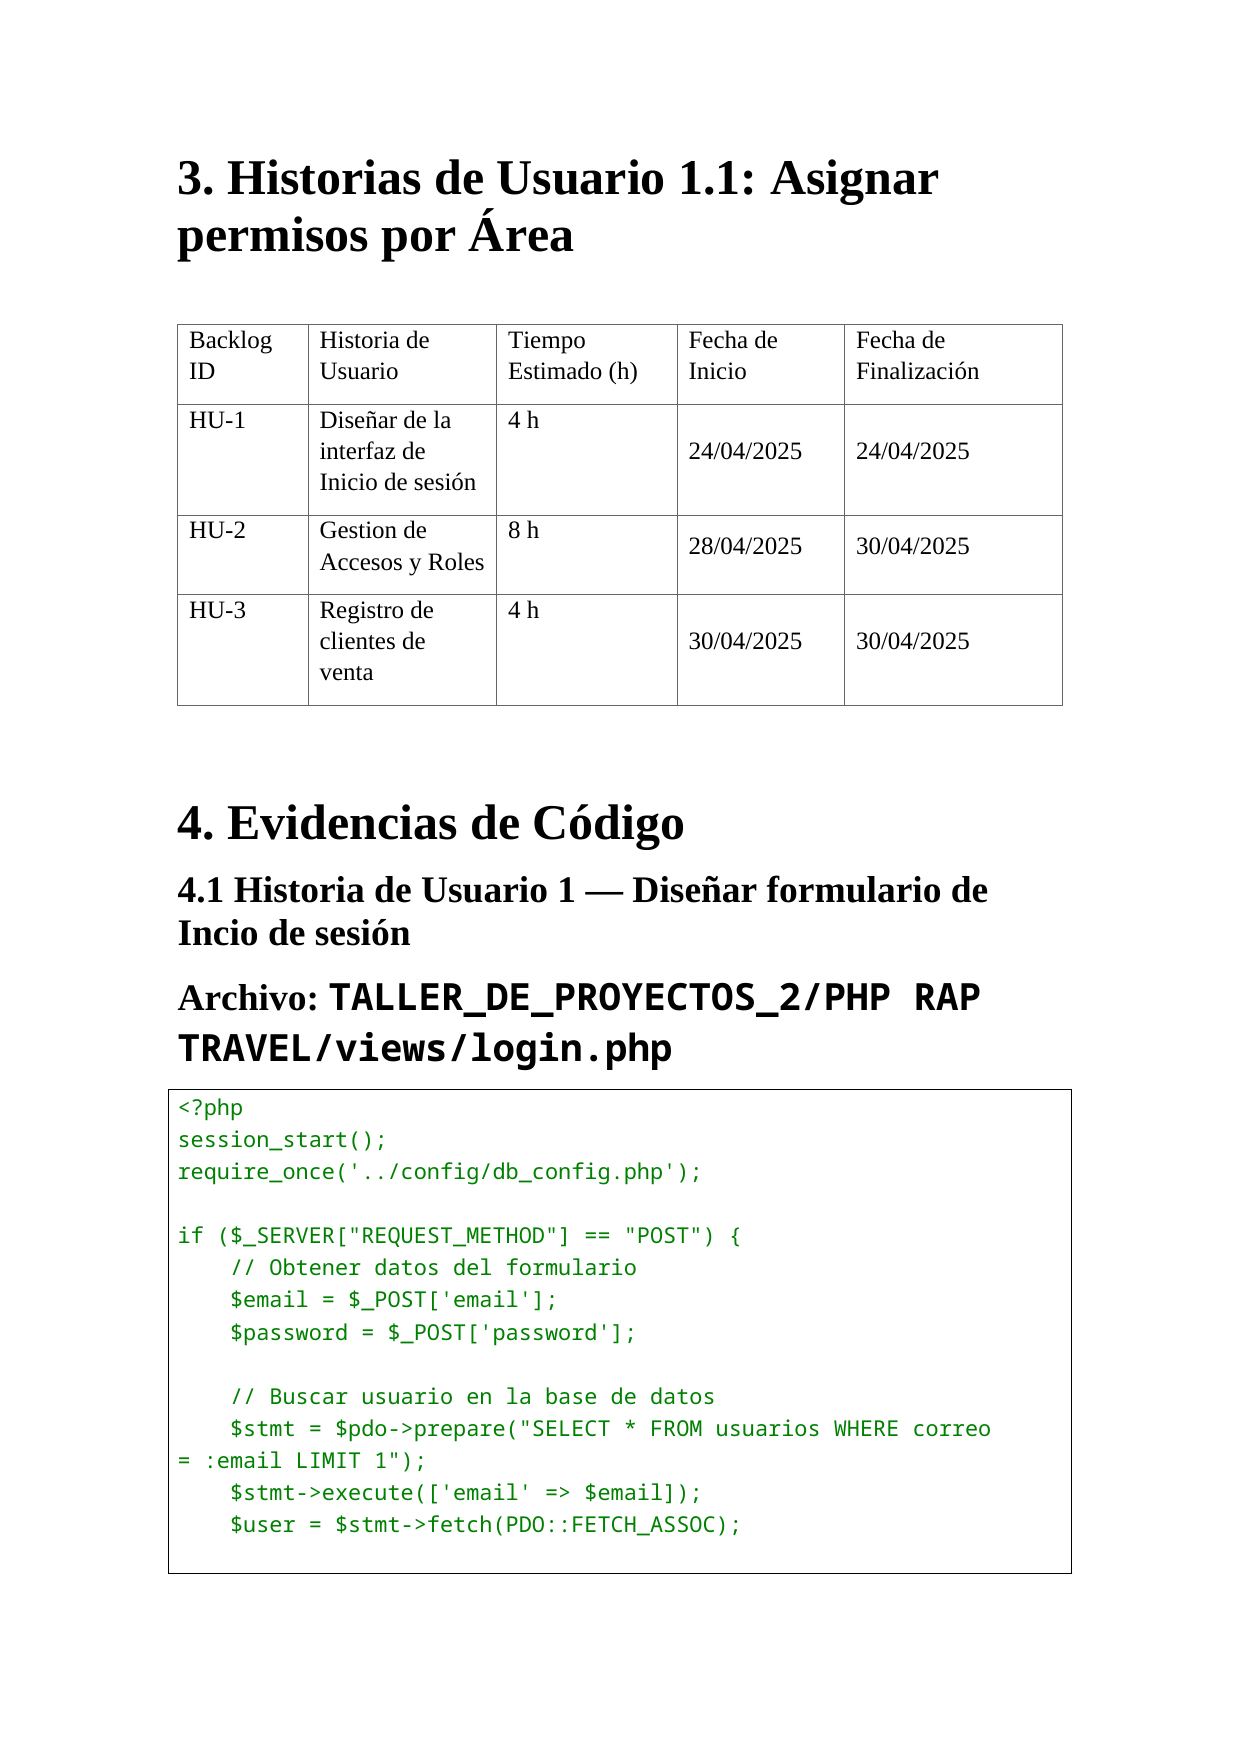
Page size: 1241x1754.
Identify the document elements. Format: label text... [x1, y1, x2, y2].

subtitle 3. Historias de Usuario 1.1: Asignar permisos por Área [177, 148, 1063, 263]
table_cell Gestion de Accesos y Roles [309, 516, 496, 594]
text // Buscar usuario en la base de datos [169, 1377, 1071, 1409]
subtitle Archivo: TALLER_DE_PROYECTOS_2/PHP RAP TRAVEL/views/login.php [177, 970, 1063, 1072]
text require_once('../config/db_config.php'); [169, 1153, 1071, 1185]
subtitle 4. Evidencias de Código [177, 793, 1063, 850]
table_cell 24/04/2025 [845, 405, 1062, 514]
text session_start(); [169, 1121, 1071, 1153]
table_header Tiempo Estimado (h) [497, 325, 677, 404]
text $email = $_POST['email']; [169, 1281, 1071, 1313]
text $stmt = $pdo->prepare("SELECT * FROM usuarios WHERE correo = :email LIMIT 1"); [169, 1409, 1071, 1474]
table_cell 8 h [497, 516, 677, 594]
table_cell HU-3 [178, 595, 308, 705]
table_cell HU-2 [178, 516, 308, 594]
subtitle 4.1 Historia de Usuario 1 — Diseñar formulario de Incio de sesión [177, 867, 1063, 953]
table_header Backlog ID [178, 325, 308, 404]
table_cell 30/04/2025 [845, 516, 1062, 594]
table_cell 30/04/2025 [845, 595, 1062, 705]
text <?php [169, 1090, 1071, 1121]
text $stmt->execute(['email' => $email]); [169, 1474, 1071, 1506]
table_cell 4 h [497, 595, 677, 705]
table_cell HU-1 [178, 405, 308, 514]
text if ($_SERVER["REQUEST_METHOD"] == "POST") { [169, 1217, 1071, 1249]
text $password = $_POST['password']; [169, 1313, 1071, 1345]
table_cell 24/04/2025 [678, 405, 844, 514]
table_cell Registro de clientes de venta [309, 595, 496, 705]
text $user = $stmt->fetch(PDO::FETCH_ASSOC); [169, 1506, 1071, 1538]
table_cell 28/04/2025 [678, 516, 844, 594]
table_header Historia de Usuario [309, 325, 496, 404]
table_cell 30/04/2025 [678, 595, 844, 705]
table_cell 4 h [497, 405, 677, 514]
table_cell Diseñar de la interfaz de Inicio de sesión [309, 405, 496, 514]
table_header Fecha de Inicio [678, 325, 844, 404]
table_header Fecha de Finalización [845, 325, 1062, 404]
text // Obtener datos del formulario [169, 1249, 1071, 1281]
